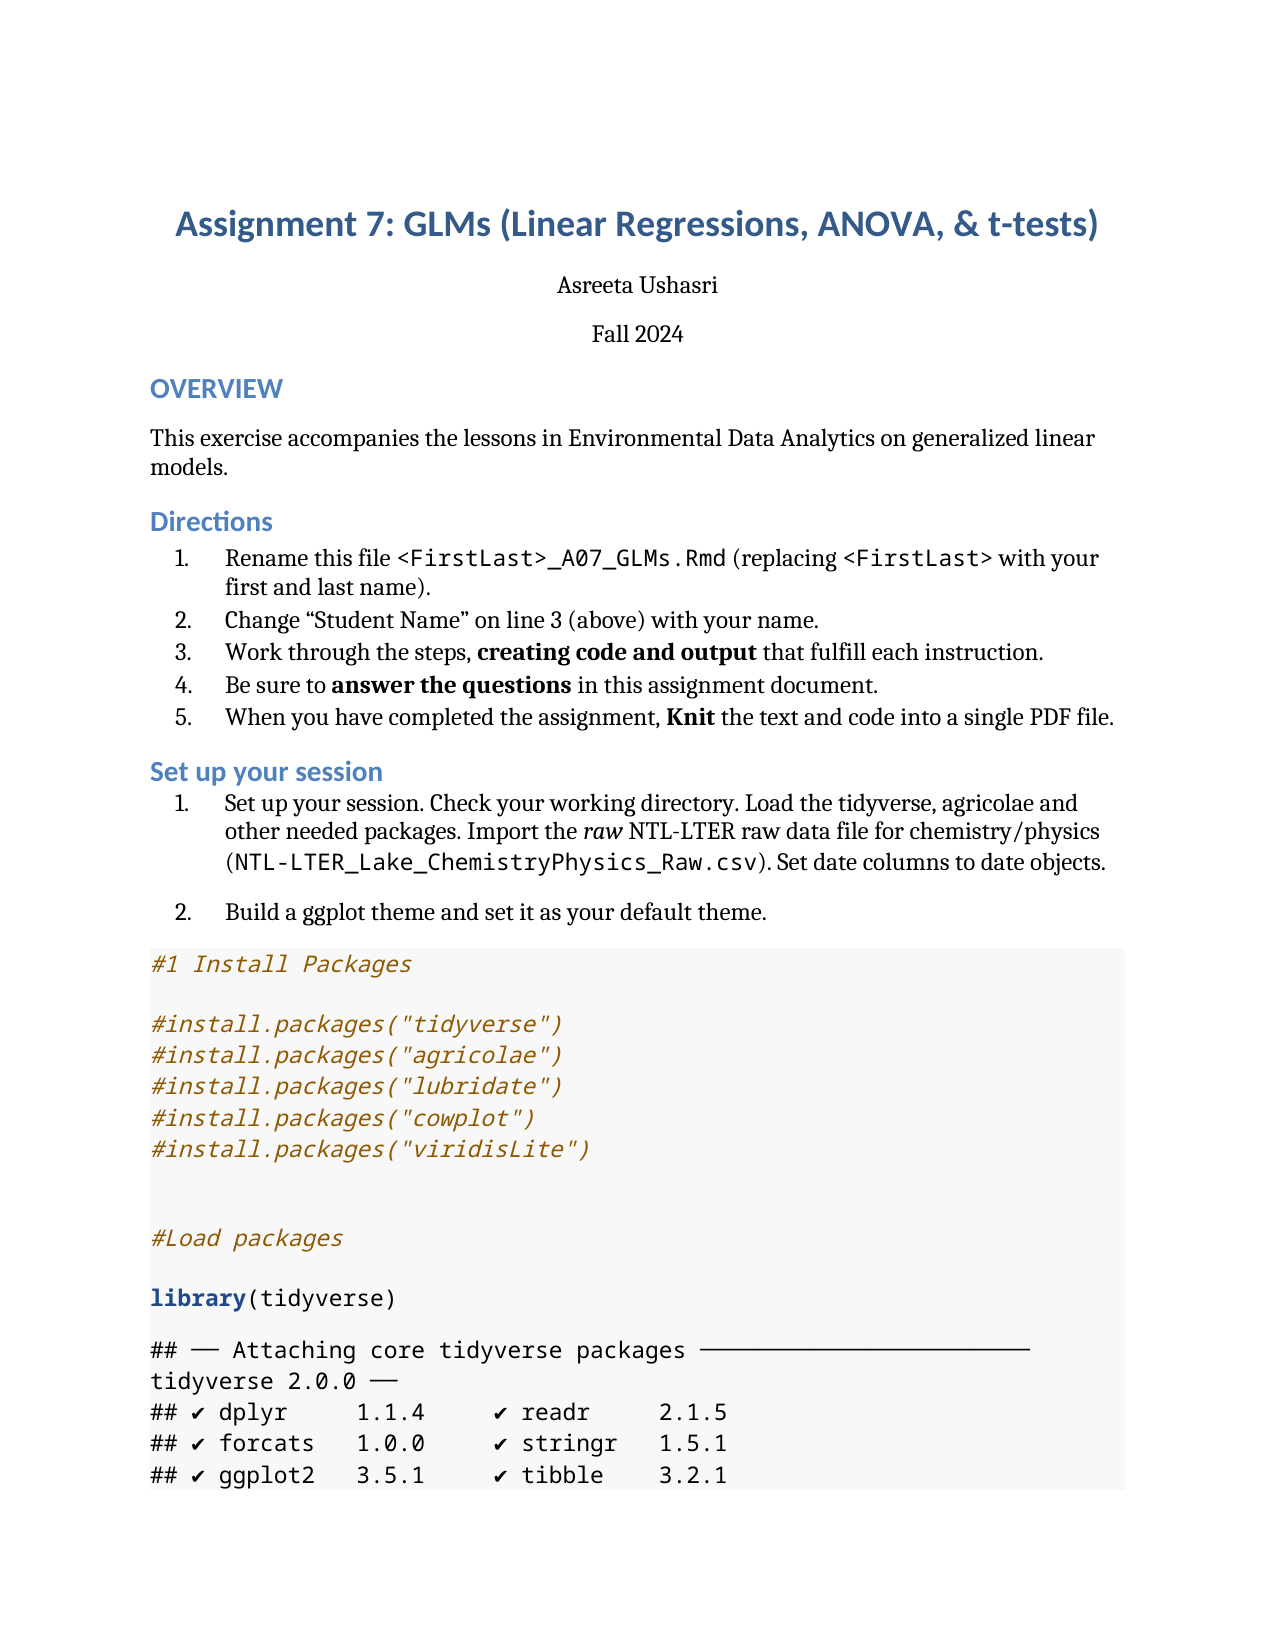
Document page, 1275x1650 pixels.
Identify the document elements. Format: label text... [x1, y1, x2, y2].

list Rename this file <FirstLast>_A07_GLMs.Rmd (replacing <FirstLast> with your first and last name). [175, 542, 1125, 602]
list When you have completed the assignment, Knit the text and code into a single PDF file. [175, 703, 1125, 732]
list Be sure to answer the questions in this assignment document. [175, 671, 1125, 699]
list Set up your session. Check your working directory. Load the tidyverse, agricolae and other needed packages. Import the raw NTL-LTER raw data file for chemistry/physics (NTL-LTER_Lake_ChemistryPhysics_Raw.csv). Set date columns to date objects. [175, 788, 1125, 877]
list Build a ggplot theme and set it as your default theme. [175, 898, 1125, 927]
text This exercise accompanies the lessons in Environmental Data Analytics on generalized linear models. [150, 424, 1125, 482]
list Work through the steps, creating code and output that fulfill each instruction. [175, 638, 1125, 667]
subtitle Directions [150, 503, 1125, 538]
text Asreeta Ushasri [150, 271, 1125, 299]
text Fall 2024 [150, 320, 1125, 349]
subtitle OVERVIEW [150, 370, 1125, 406]
text #1 Install Packages #install.packages("tidyverse") #install.packages("agricolae") #install.packages("lubridate") #install.packages("cowplot") #install.packages("viridisLite") #Load packages library(tidyverse) [150, 948, 1125, 1313]
title Assignment 7: GLMs (Linear Regressions, ANOVA, & t-tests) [150, 200, 1125, 246]
list Change “Student Name” on line 3 (above) with your name. [175, 606, 1125, 634]
subtitle Set up your session [150, 753, 1125, 788]
